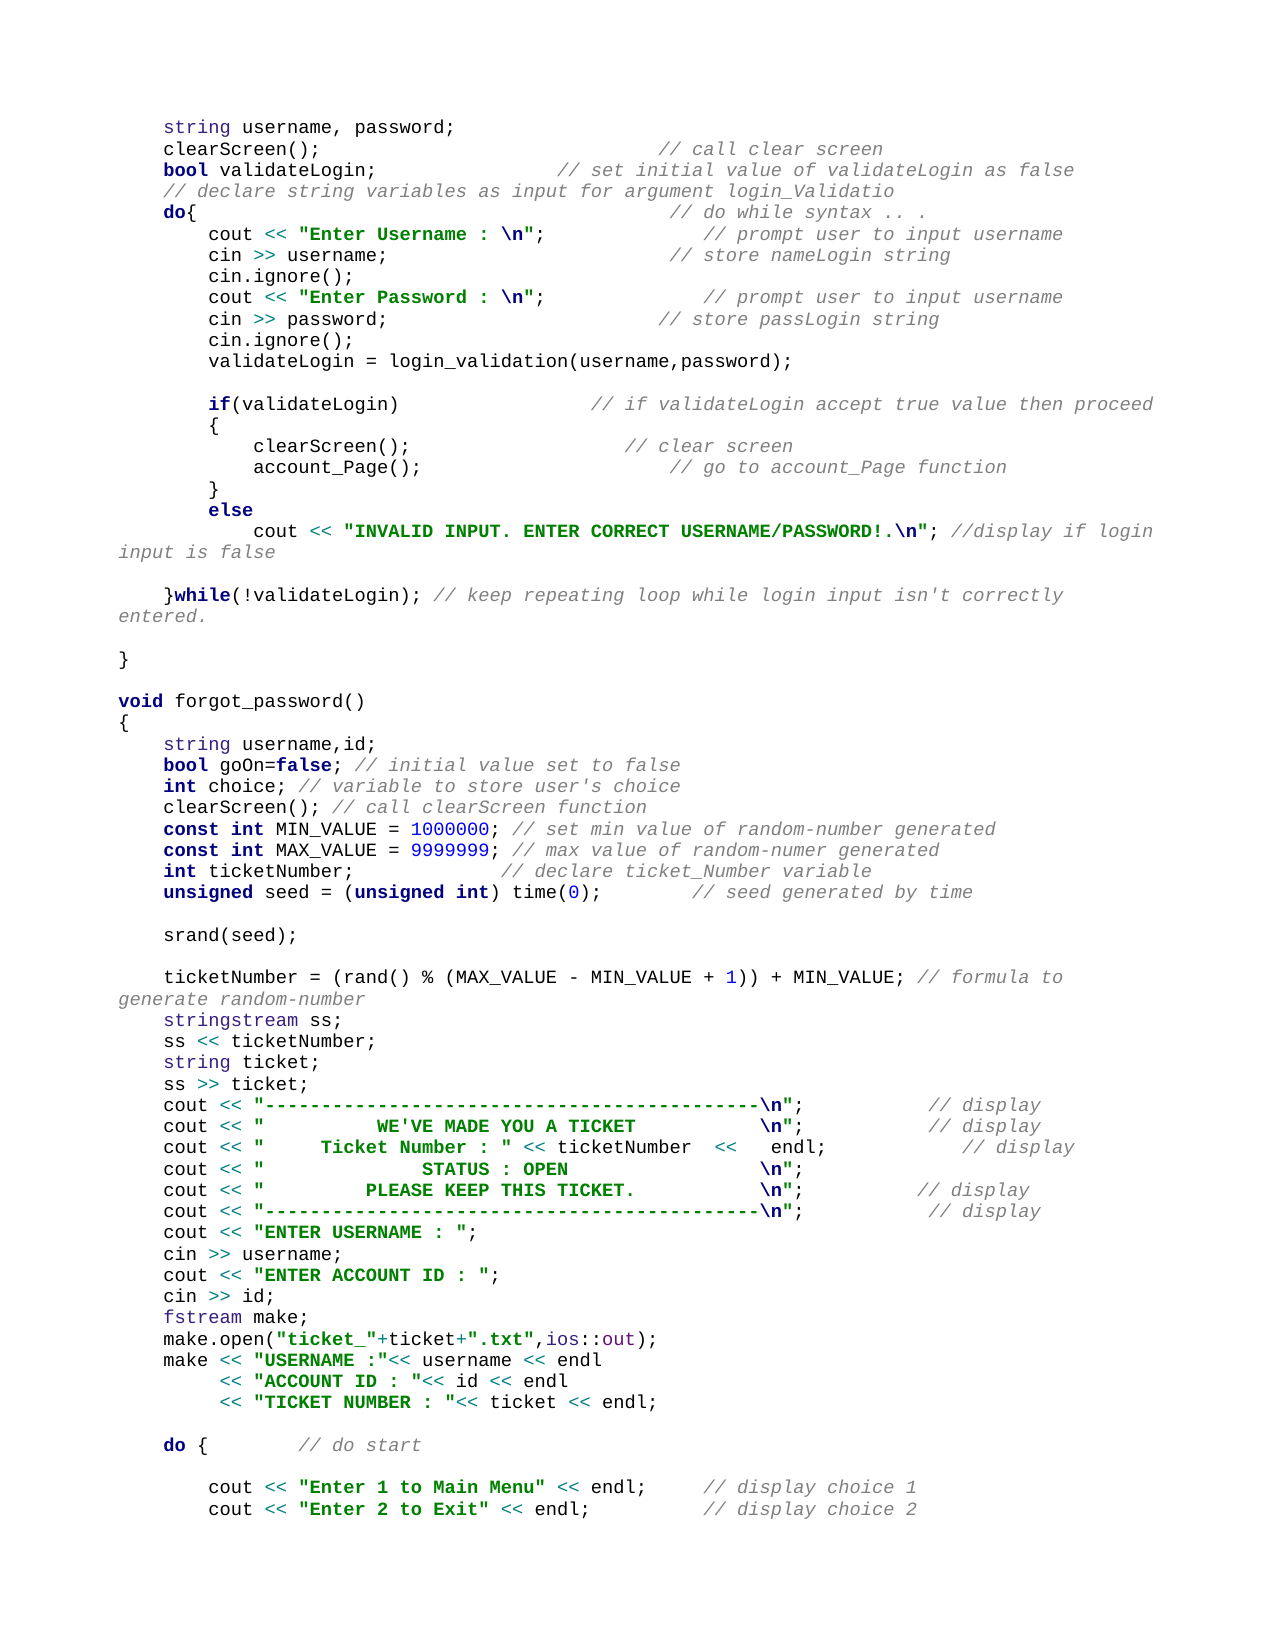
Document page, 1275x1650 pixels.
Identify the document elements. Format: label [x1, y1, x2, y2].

text [118, 118, 1157, 1521]
